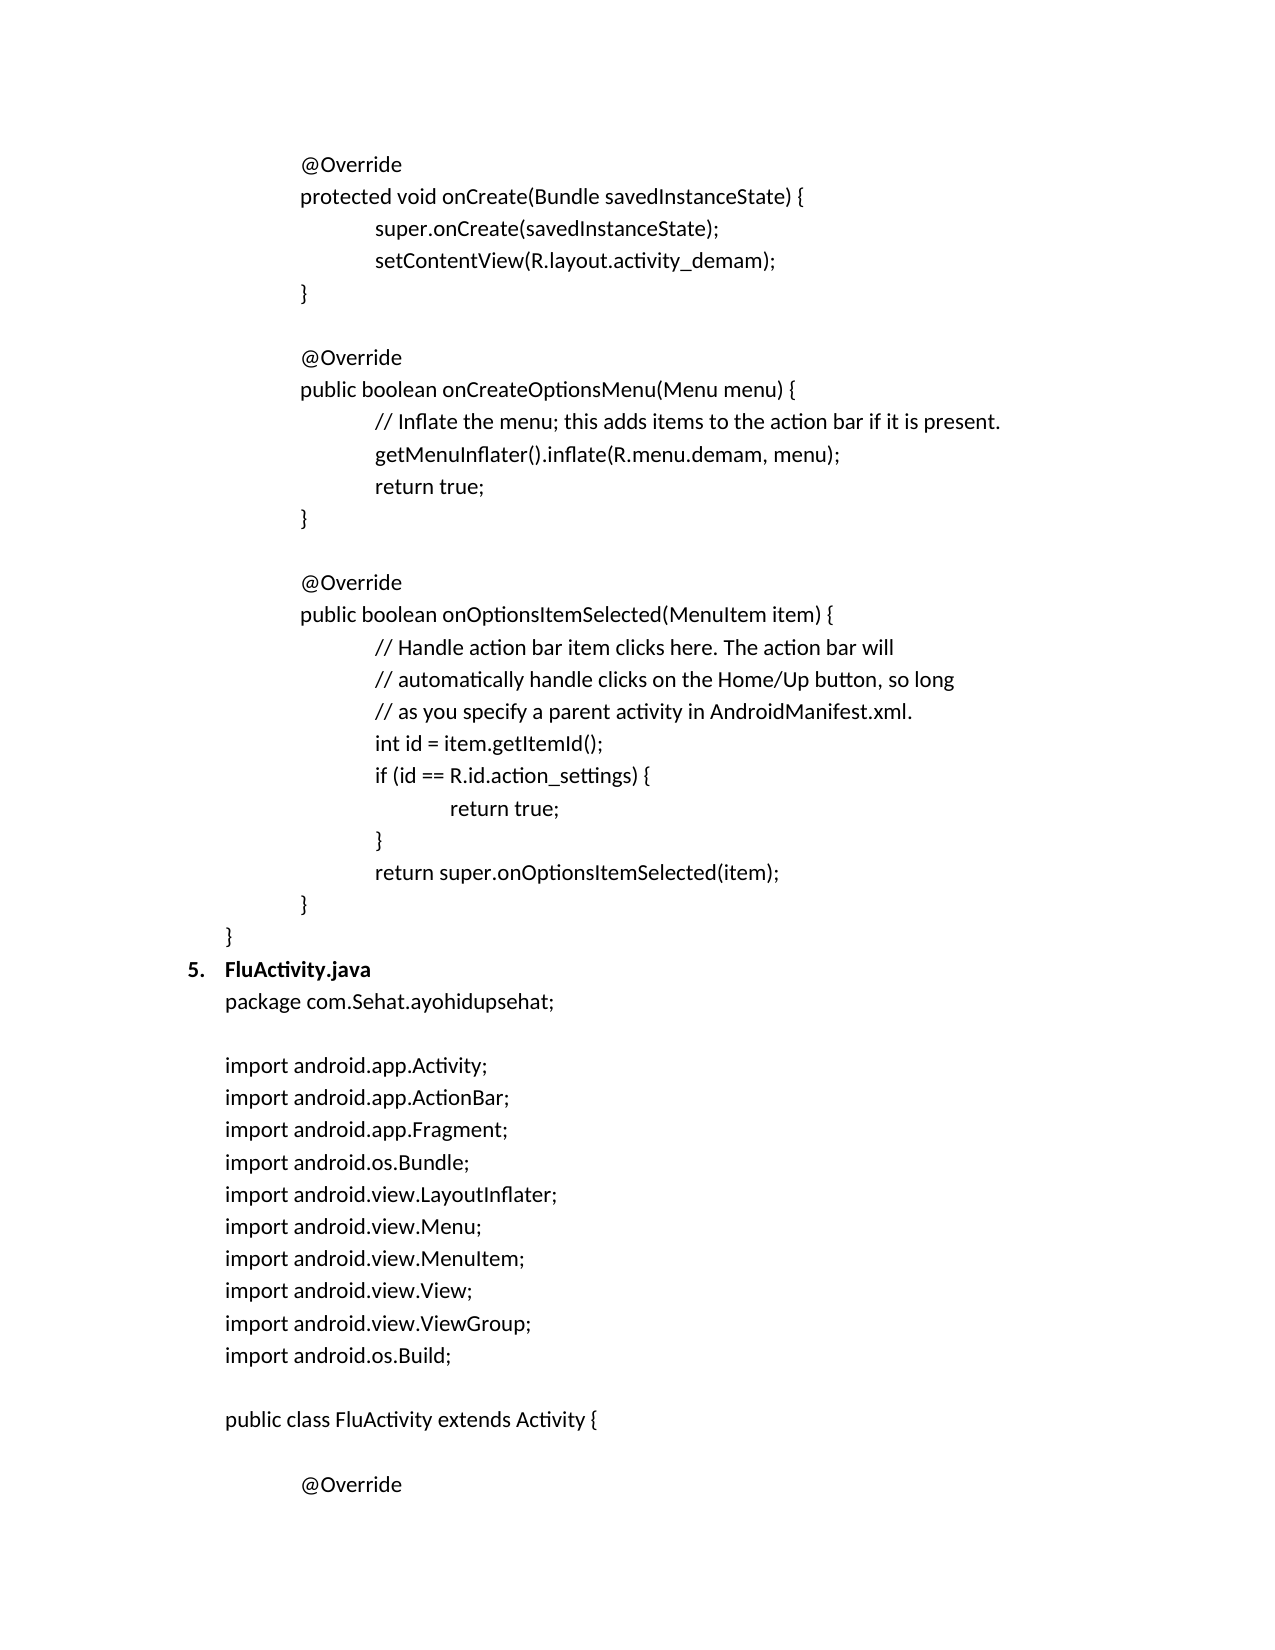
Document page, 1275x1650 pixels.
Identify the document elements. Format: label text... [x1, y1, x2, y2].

list @Override [225, 343, 1125, 371]
list return true; [225, 472, 1125, 500]
list } [225, 279, 1125, 307]
list @Override [225, 150, 1125, 178]
list import android.view.View; [225, 1277, 1125, 1304]
list int id = item.getItemId(); [225, 729, 1125, 757]
list // automatically handle clicks on the Home/Up button, so long [225, 665, 1125, 693]
list import android.view.MenuItem; [225, 1244, 1125, 1272]
list import android.os.Bundle; [225, 1148, 1125, 1176]
list } [225, 922, 1125, 951]
list import android.app.Fragment; [225, 1116, 1125, 1144]
list package com.Sehat.ayohidupsehat; [225, 987, 1125, 1015]
list public boolean onOptionsItemSelected(MenuItem item) { [225, 601, 1125, 629]
list @Override [225, 1470, 1125, 1498]
list @Override [225, 568, 1125, 596]
list } [225, 504, 1125, 532]
list // Inflate the menu; this adds items to the action bar if it is present. [225, 407, 1125, 436]
list public boolean onCreateOptionsMenu(Menu menu) { [225, 375, 1125, 403]
list import android.os.Build; [225, 1341, 1125, 1369]
list // Handle action bar item clicks here. The action bar will [225, 633, 1125, 661]
list return super.onOptionsItemSelected(item); [225, 858, 1125, 886]
list setContentView(R.layout.activity_demam); [225, 247, 1125, 274]
list import android.view.LayoutInflater; [225, 1180, 1125, 1208]
list } [225, 826, 1125, 854]
list import android.view.ViewGroup; [225, 1309, 1125, 1337]
list // as you specify a parent activity in AndroidManifest.xml. [225, 697, 1125, 725]
list import android.app.Activity; [225, 1051, 1125, 1079]
list getMenuInflater().inflate(R.menu.demam, menu); [225, 440, 1125, 468]
list FluActivity.java [187, 955, 1125, 983]
list import android.app.ActionBar; [225, 1083, 1125, 1111]
list super.onCreate(savedInstanceState); [225, 214, 1125, 242]
list if (id == R.id.action_settings) { [225, 762, 1125, 789]
list import android.view.Menu; [225, 1212, 1125, 1240]
list protected void onCreate(Bundle savedInstanceState) { [225, 182, 1125, 210]
list public class FluActivity extends Activity { [225, 1405, 1125, 1433]
list return true; [225, 794, 1125, 822]
list } [225, 890, 1125, 918]
